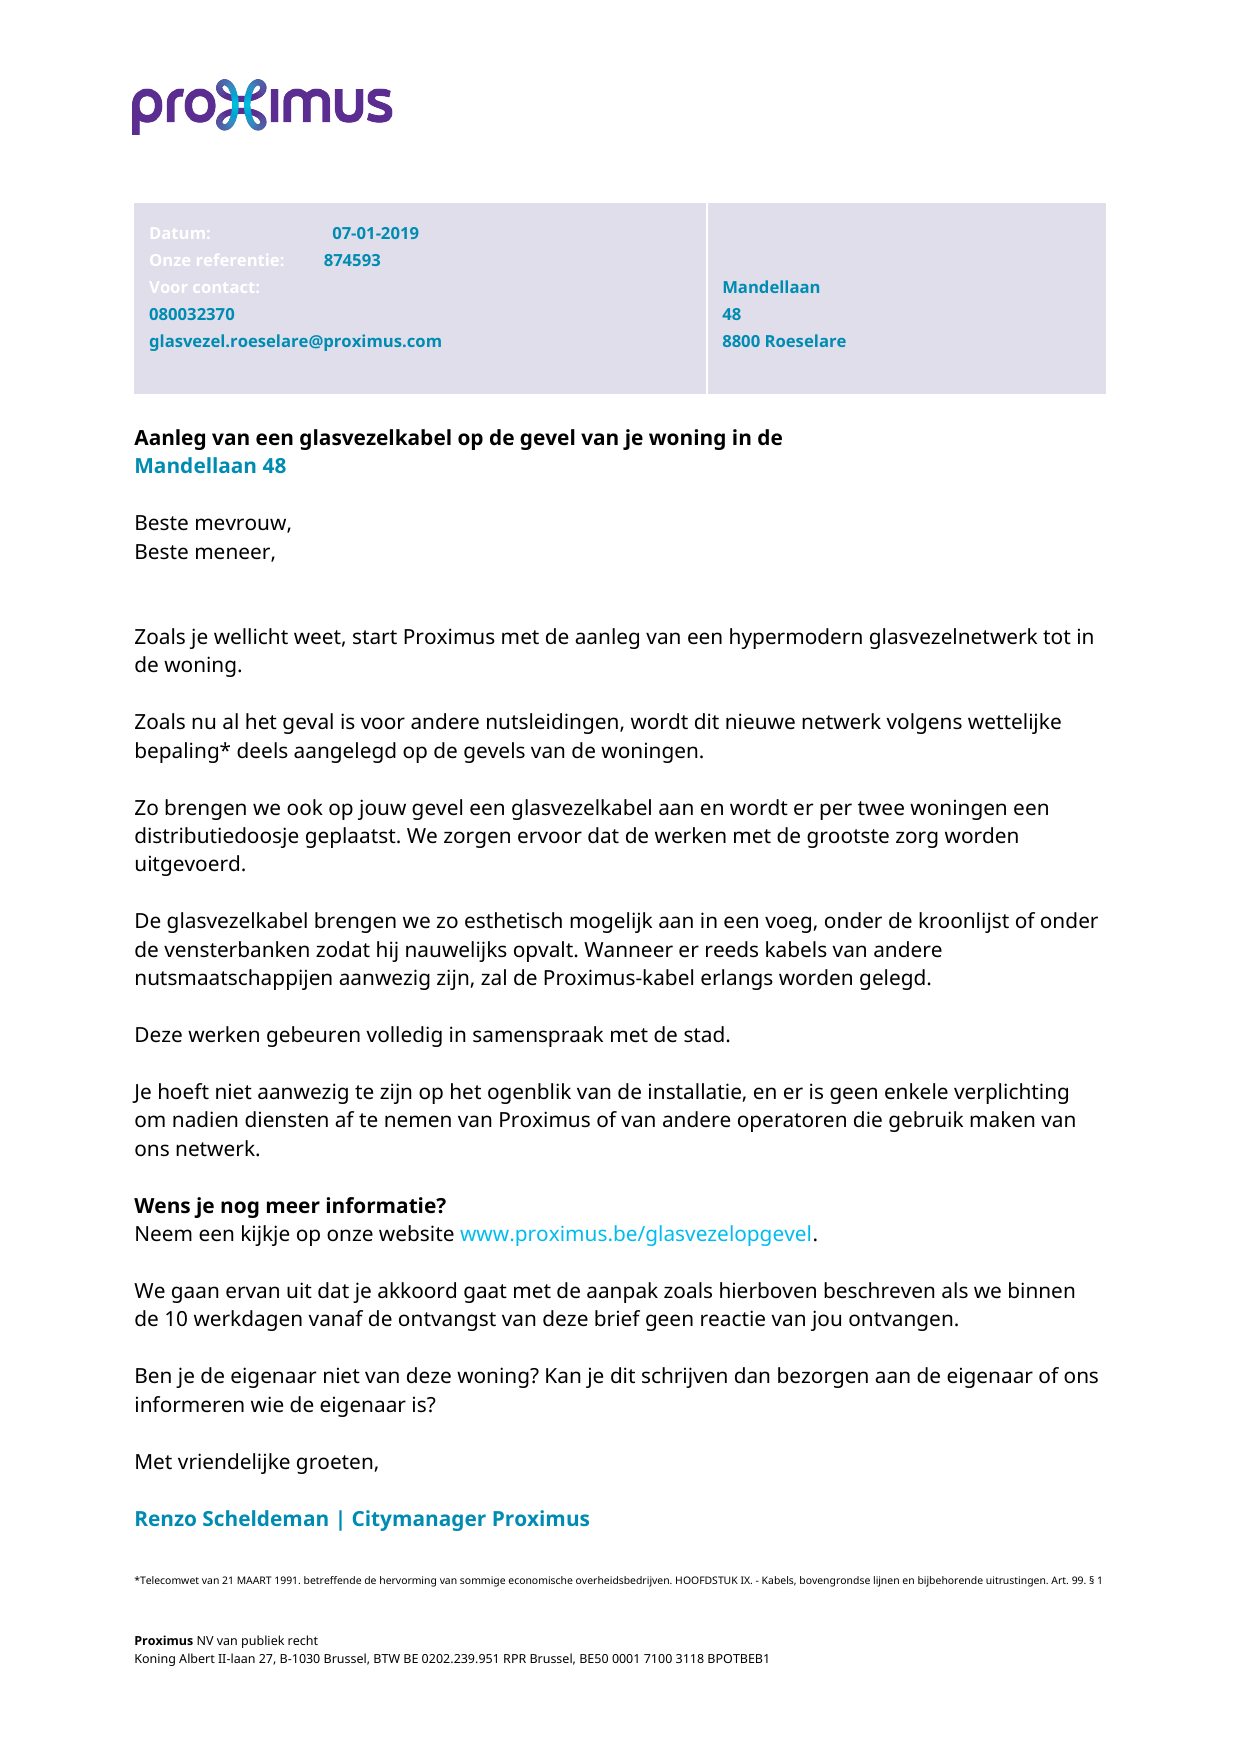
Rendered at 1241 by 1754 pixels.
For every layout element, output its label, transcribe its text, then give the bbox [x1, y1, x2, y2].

text Mandellaan 48 [134, 451, 1106, 480]
text Renzo Scheldeman | Citymanager Proximus [134, 1504, 1106, 1532]
text Je hoeft niet aanwezig te zijn op het ogenblik van de installatie, en er is geen enkele verplichting om nadien diensten af te nemen van Proximus of van andere operatoren die gebruik maken van ons netwerk. [134, 1077, 1106, 1162]
text Zoals nu al het geval is voor andere nutsleidingen, wordt dit nieuwe netwerk volgens wettelijke bepaling* deels aangelegd op de gevels van de woningen. [134, 707, 1106, 764]
text Zoals je wellicht weet, start Proximus met de aanleg van een hypermodern glasvezelnetwerk tot in de woning. [134, 622, 1106, 679]
text De glasvezelkabel brengen we zo esthetisch mogelijk aan in een voeg, onder de kroonlijst of onder de vensterbanken zodat hij nauwelijks opvalt. Wanneer er reeds kabels van andere nutsmaatschappijen aanwezig zijn, zal de Proximus-kabel erlangs worden gelegd. [134, 906, 1106, 992]
text Met vriendelijke groeten, [134, 1447, 1106, 1475]
text Aanleg van een glasvezelkabel op de gevel van je woning in de [134, 423, 1106, 451]
text Deze werken gebeuren volledig in samenspraak met de stad. [134, 1020, 1106, 1049]
text Zo brengen we ook op jouw gevel een glasvezelkabel aan en wordt er per twee woningen een distributiedoosje geplaatst. We zorgen ervoor dat de werken met de grootste zorg worden uitgevoerd. [134, 793, 1106, 878]
text Neem een kijkje op onze website www.proximus.be/glasvezelopgevel. [134, 1219, 1106, 1248]
text We gaan ervan uit dat je akkoord gaat met de aanpak zoals hierboven beschreven als we binnen de 10 werkdagen vanaf de ontvangst van deze brief geen reactie van jou ontvangen. [134, 1276, 1106, 1333]
text Beste meneer, [134, 537, 1106, 565]
picture [0, 0, 1241, 149]
text Ben je de eigenaar niet van deze woning? Kan je dit schrijven dan bezorgen aan de eigenaar of ons informeren wie de eigenaar is? [134, 1361, 1106, 1418]
text Wens je nog meer informatie? [134, 1191, 1106, 1219]
text Beste mevrouw, [134, 508, 1106, 537]
table_header Mandellaan 48 8800 Roeselare [708, 203, 1106, 394]
table_header Datum: 07-01-2019 Onze referentie: 874593 Voor contact: 080032370 glasvezel.roeselare@proximus.com [134, 203, 706, 394]
text *Telecomwet van 21 MAART 1991. betreffende de hervorming van sommige economische overheidsbedrijven. HOOFDSTUK IX. - Kabels, bovengrondse lijnen en bijbehorende uitrustingen. Art. 99. § 1 [134, 1561, 1106, 1588]
